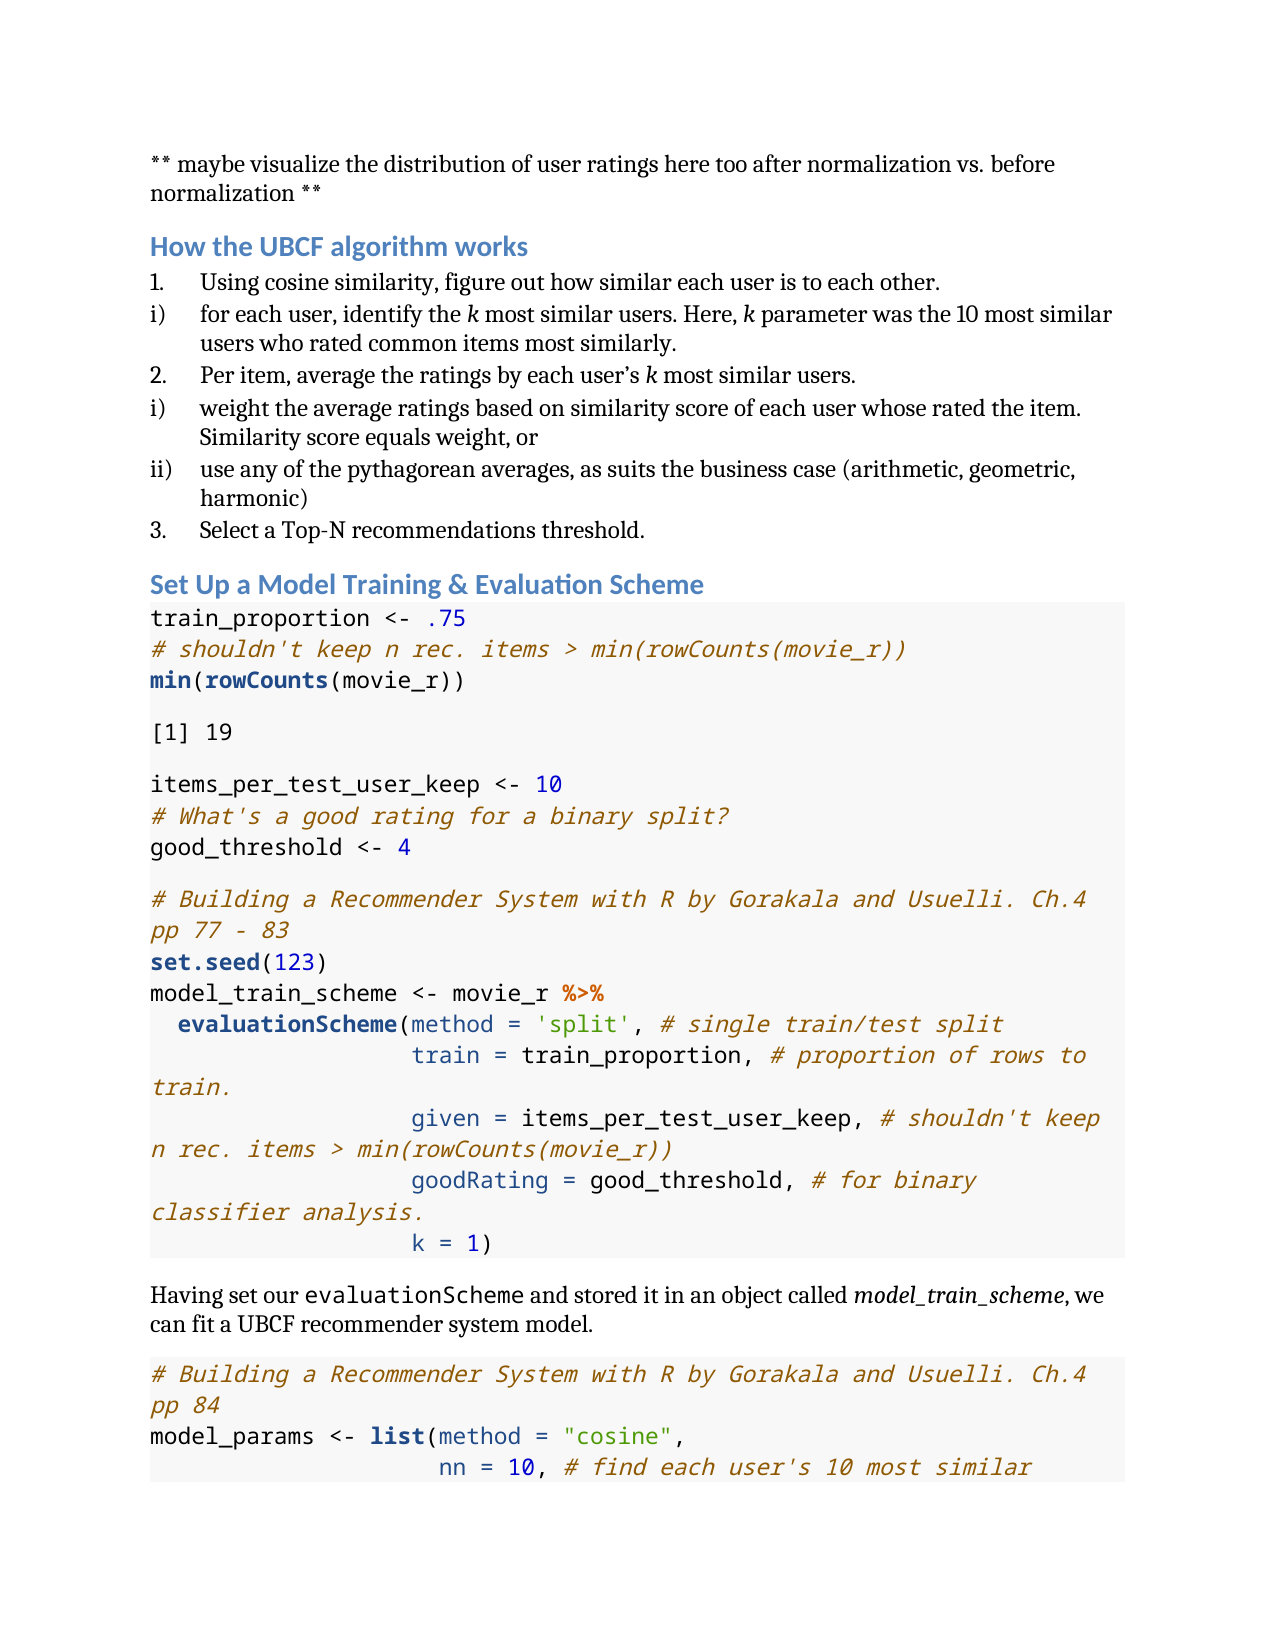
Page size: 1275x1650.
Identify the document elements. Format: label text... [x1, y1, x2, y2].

list weight the average ratings based on similarity score of each user whose rated the item. Similarity score equals weight, or [150, 394, 1125, 451]
text train_proportion <- .75 # shouldn't keep n rec. items > min(rowCounts(movie_r)) min(rowCounts(movie_r)) [466, 602, 1125, 695]
text # Building a Recommender System with R by Gorakala and Usuelli. Ch.4 pp 77 - 83 set.seed(123) model_train_scheme <- movie_r %>% evaluationScheme(method = 'split', # single train/test split train = train_proportion, # proportion of rows to train. given = items_per_test_user_keep, # shouldn't keep n rec. items > min(rowCounts(movie_r)) goodRating = good_threshold, # for binary classifier analysis. k = 1) [232, 883, 1125, 1258]
list use any of the pythagorean averages, as suits the business case (arithmetic, geometric, harmonic) [150, 455, 1125, 513]
list Select a Top-N recommendations threshold. [150, 516, 1125, 545]
text items_per_test_user_keep <- 10 # What's a good rating for a binary split? good_threshold <- 4 [150, 768, 1125, 862]
subtitle Set Up a Model Training & Evaluation Scheme [150, 566, 1125, 602]
list Using cosine similarity, figure out how similar each user is to each other. [150, 268, 1125, 296]
list for each user, identify the k most similar users. Here, k parameter was the 10 most similar users who rated common items most similarly. [150, 300, 1125, 358]
subtitle How the UBCF algorithm works [150, 228, 1125, 264]
text Having set our evaluationScheme and stored it in an object called model_train_scheme, we can fit a UBCF recommender system model. [150, 1279, 1125, 1339]
text ** maybe visualize the distribution of user ratings here too after normalization vs. before normalization ** [150, 150, 1125, 207]
list Per item, average the ratings by each user’s k most similar users. [150, 361, 1125, 390]
text [1] 19 [150, 716, 1125, 747]
